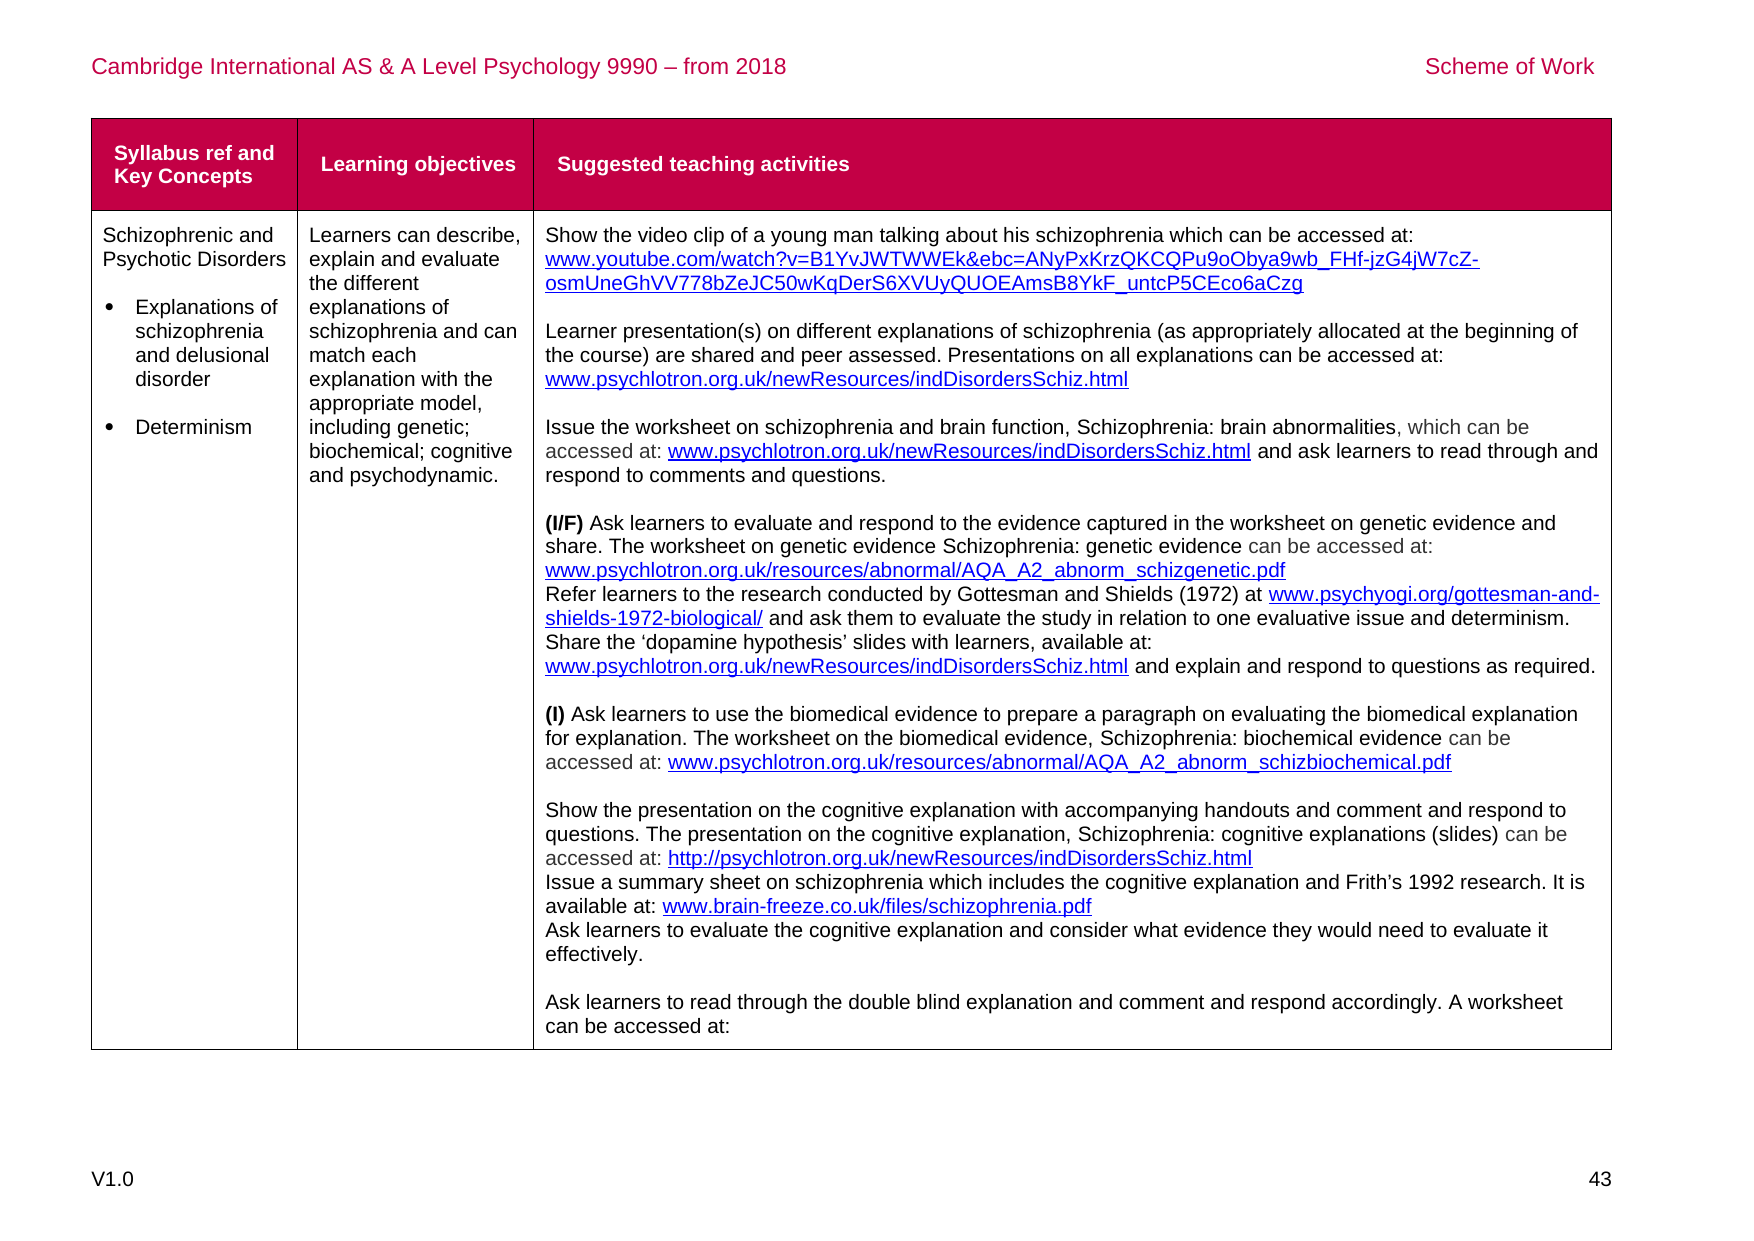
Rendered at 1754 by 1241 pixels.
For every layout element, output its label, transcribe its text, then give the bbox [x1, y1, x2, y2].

table_header Suggested teaching activities [534, 119, 1611, 210]
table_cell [92, 211, 297, 1049]
table_header Syllabus ref and Key Concepts [92, 119, 297, 210]
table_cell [534, 211, 1611, 1049]
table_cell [298, 211, 533, 1049]
table_header Learning objectives [298, 119, 533, 210]
